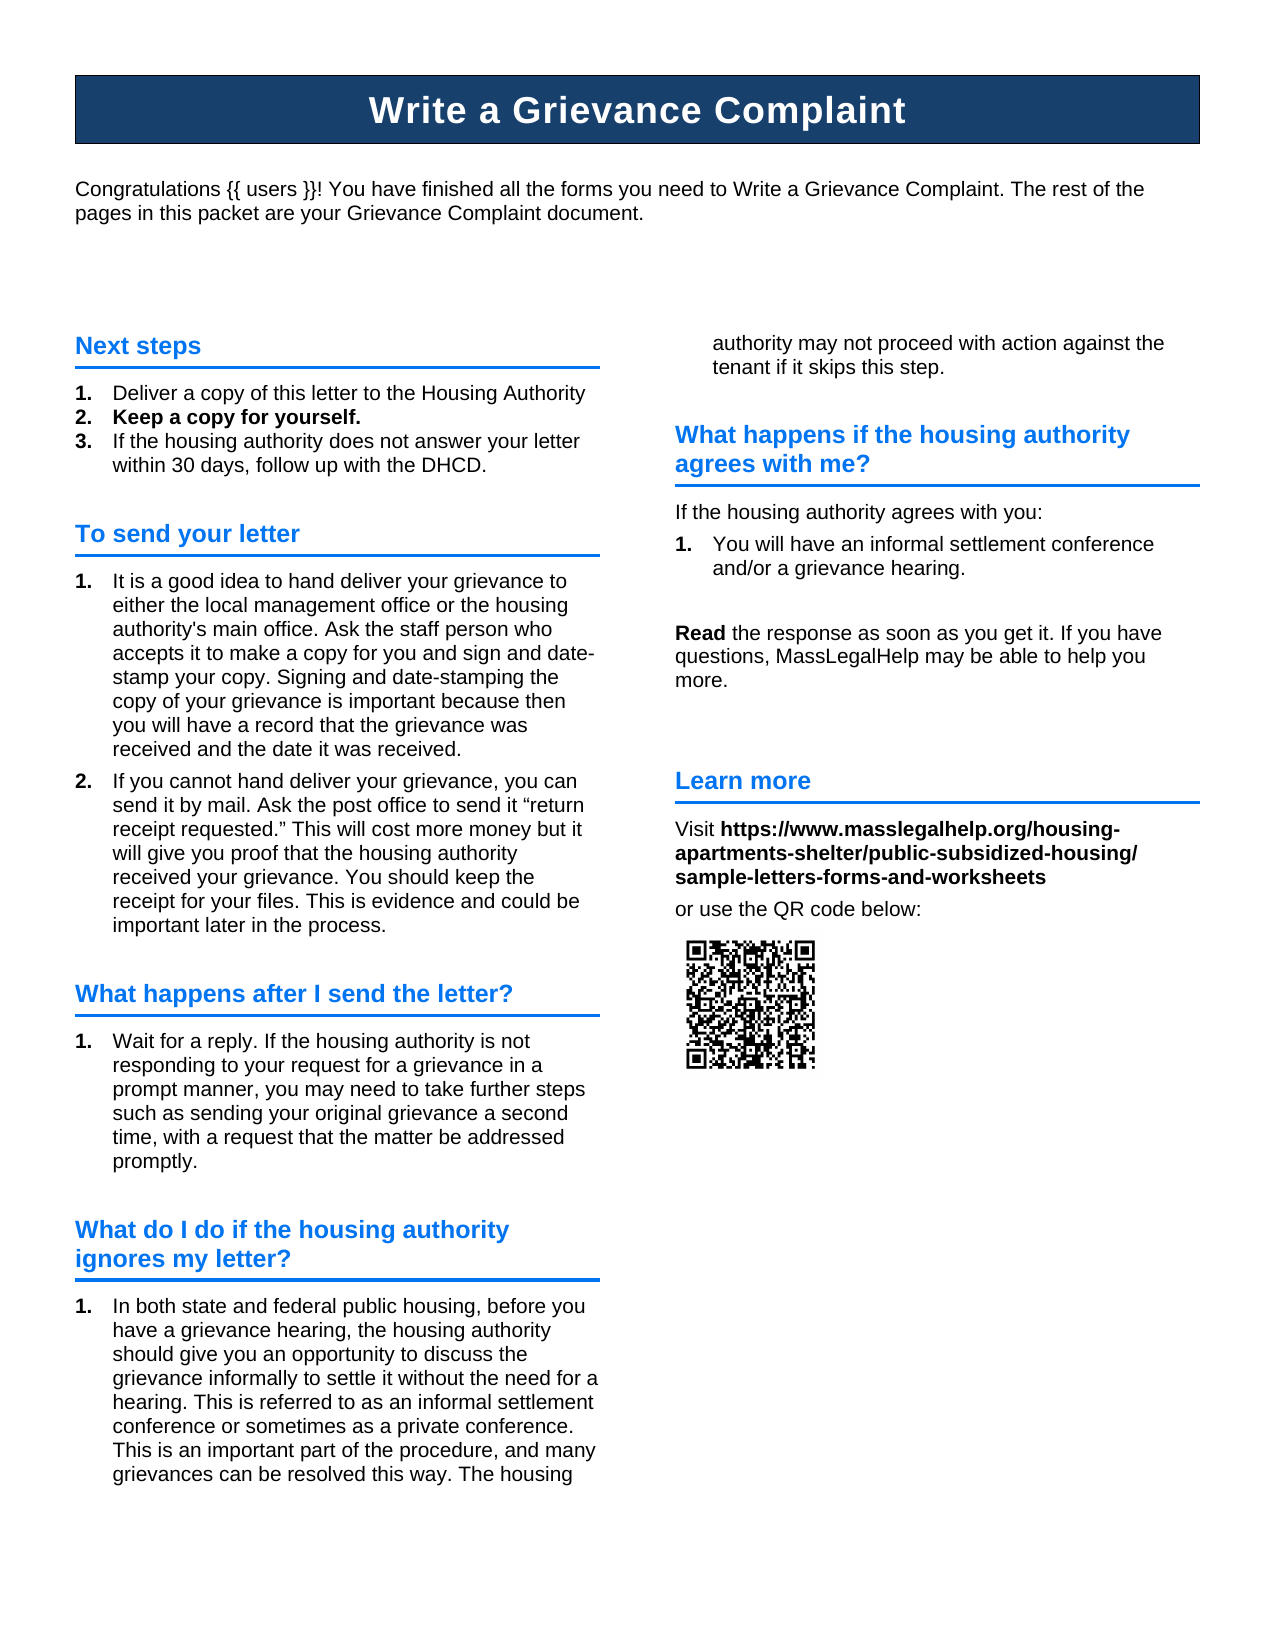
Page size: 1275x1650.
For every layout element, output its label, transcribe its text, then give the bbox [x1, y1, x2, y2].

list If the housing authority does not answer your letter within 30 days, follow up with the DHCD. [75, 429, 600, 477]
text Read the response as soon as you get it. If you have questions, MassLegalHelp may be able to help you more. [675, 620, 1200, 692]
subtitle Next steps [75, 331, 600, 366]
subtitle What happens if the housing authority agrees with me? [675, 420, 1200, 484]
subtitle Learn more [675, 766, 1200, 801]
list Wait for a reply. If the housing authority is not responding to your request for a grievance in a prompt manner, you may need to take further steps such as sending your original grievance a second time, with a request that the matter be addressed promptly. [75, 1029, 600, 1173]
text Congratulations {{ users }}! You have finished all the forms you need to Write a Grievance Complaint. The rest of the pages in this packet are your Grievance Complaint document. [75, 176, 1200, 224]
picture [675, 929, 826, 1080]
list You will have an informal settlement conference and/or a grievance hearing. [675, 532, 1200, 580]
text If the housing authority agrees with you: [675, 499, 1200, 523]
text Visit https://www.masslegalhelp.org/housing-apartments-shelter/public-subsidized-housing/sample-letters-forms-and-worksheets [675, 817, 1200, 889]
list Keep a copy for yourself. [75, 405, 600, 429]
list If you cannot hand deliver your grievance, you can send it by mail. Ask the post office to send it “return receipt requested.” This will cost more money but it will give you proof that the housing authority received your grievance. You should keep the receipt for your files. This is evidence and could be important later in the process. [75, 769, 600, 937]
subtitle What happens after I send the letter? [75, 979, 600, 1014]
list In both state and federal public housing, before you have a grievance hearing, the housing authority should give you an opportunity to discuss the grievance informally to settle it without the need for a hearing. This is referred to as an informal settlement conference or sometimes as a private conference. This is an important part of the procedure, and many grievances can be resolved this way. The housing authority may not proceed with action against the tenant if it skips this step. [75, 1294, 600, 1486]
table_header Write a Grievance Complaint [76, 76, 1199, 143]
text or use the QR code below: [675, 897, 1200, 921]
subtitle What do I do if the housing authority ignores my letter? [75, 1215, 600, 1278]
list It is a good idea to hand deliver your grievance to either the local management office or the housing authority's main office. Ask the staff person who accepts it to make a copy for you and sign and date-stamp your copy. Signing and date-stamping the copy of your grievance is important because then you will have a record that the grievance was received and the date it was received. [75, 569, 600, 761]
list Deliver a copy of this letter to the Housing Authority [75, 381, 600, 405]
subtitle To send your letter [75, 519, 600, 554]
